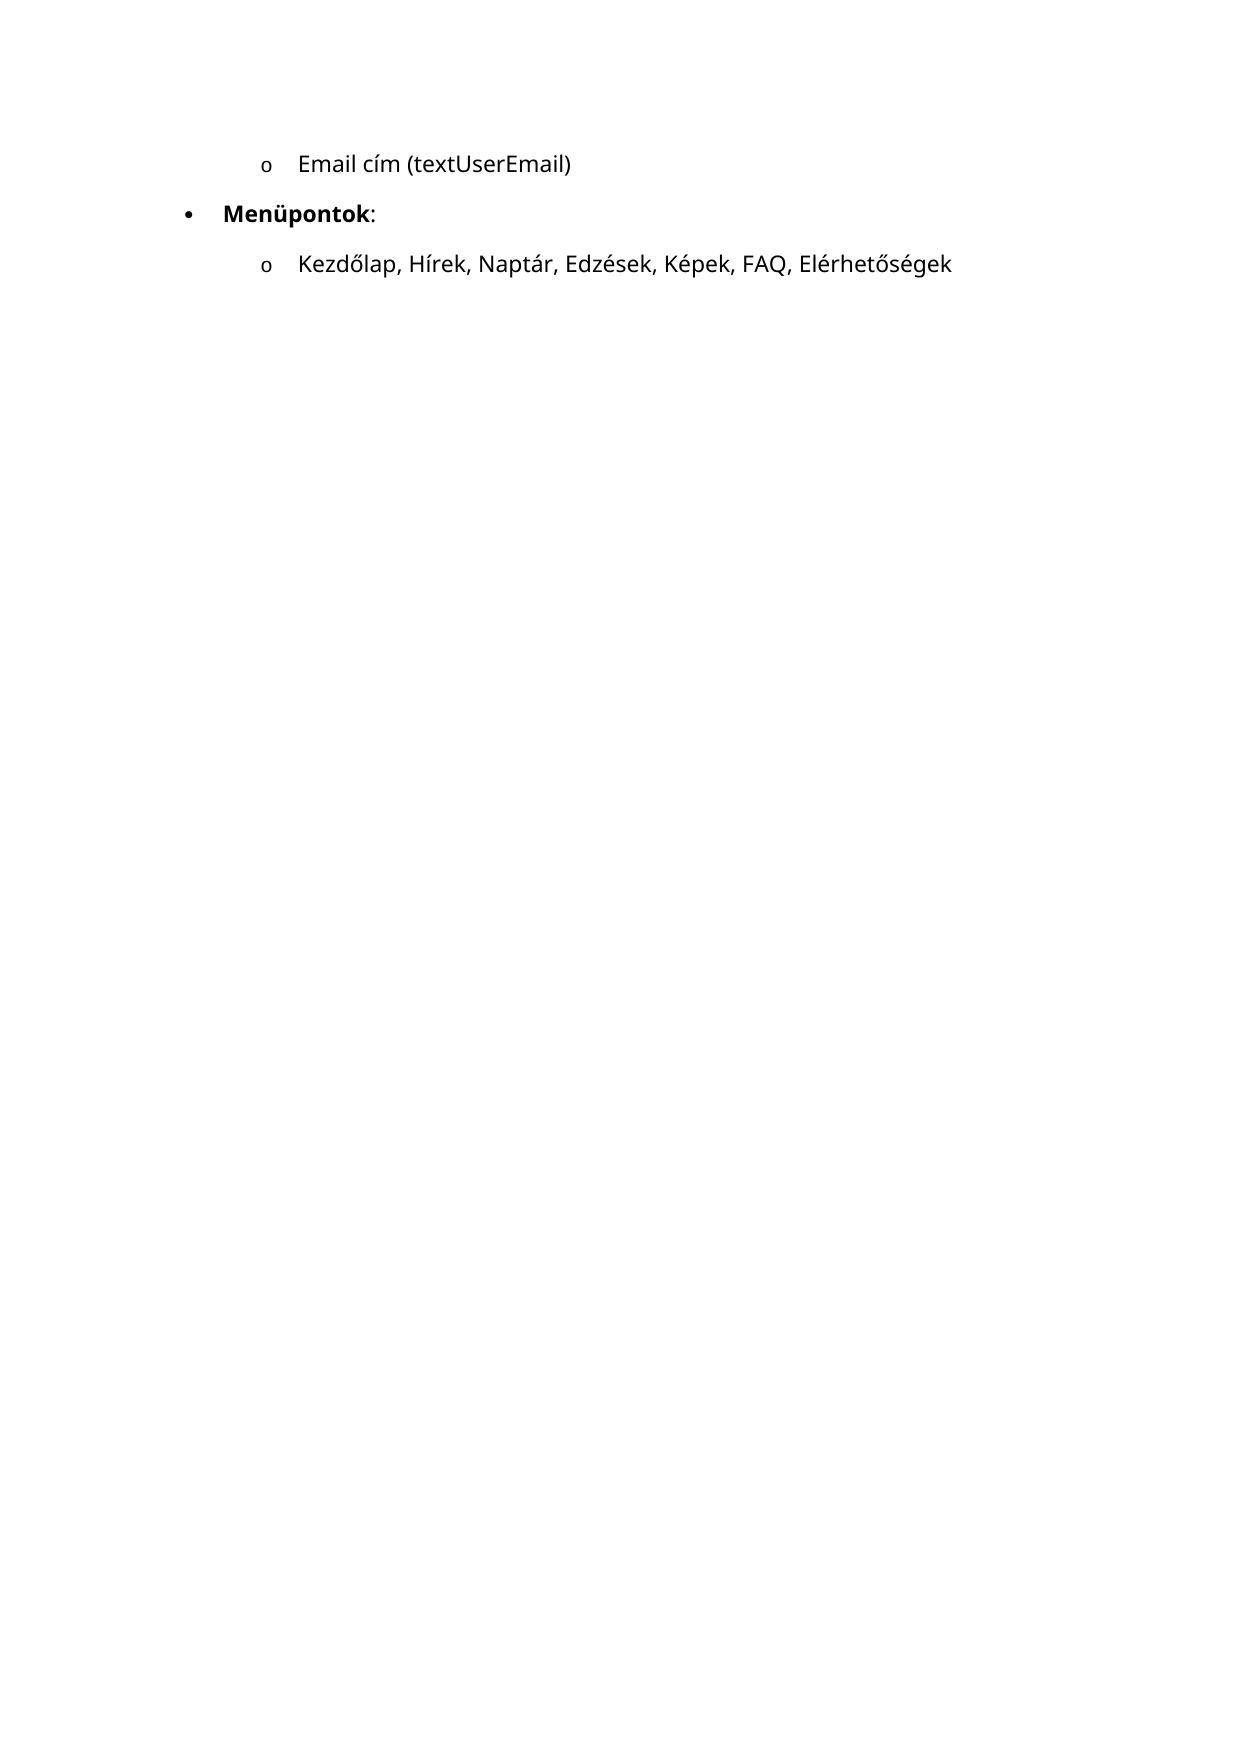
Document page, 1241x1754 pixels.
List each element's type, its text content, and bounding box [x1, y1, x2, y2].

list Kezdőlap, Hírek, Naptár, Edzések, Képek, FAQ, Elérhetőségek [260, 248, 1093, 280]
list Email cím (textUserEmail) [260, 148, 1093, 179]
list Menüpontok: [185, 198, 1093, 229]
